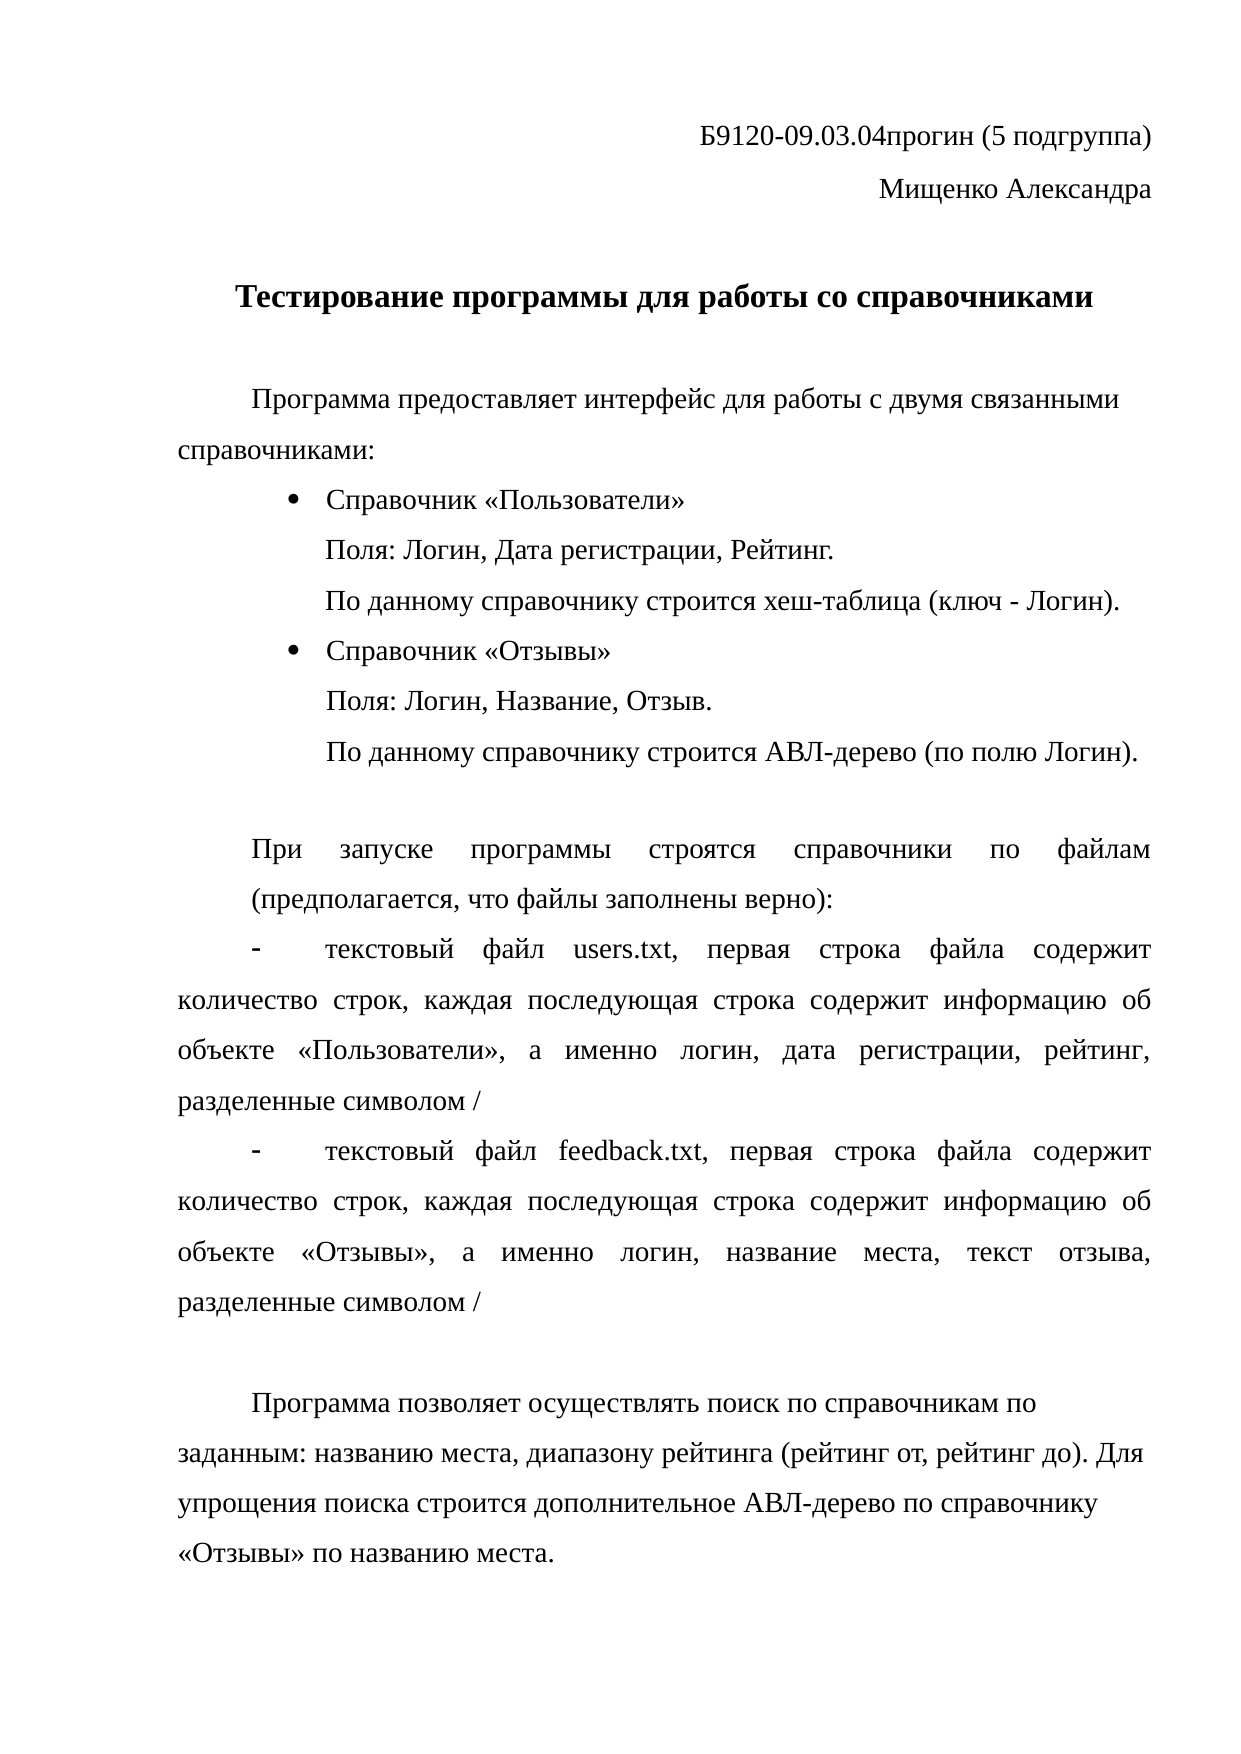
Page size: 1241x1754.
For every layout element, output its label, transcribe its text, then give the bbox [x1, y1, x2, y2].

text Тестирование программы для работы со справочниками [177, 277, 1152, 315]
text Поля: Логин, Дата регистрации, Рейтинг. [325, 532, 1152, 566]
text По данному справочнику строится АВЛ-дерево (по полю Логин). [326, 734, 1152, 767]
text При запуске программы строятся справочники по файлам (предполагается, что файлы заполнены верно): [251, 831, 1152, 915]
text Программа позволяет осуществлять поиск по справочникам по заданным: названию места, диапазону рейтинга (рейтинг от, рейтинг до). Для упрощения поиска строится дополнительное АВЛ-дерево по справочнику «Отзывы» по названию места. [177, 1385, 1152, 1569]
text По данному справочнику строится хеш-таблица (ключ - Логин). [325, 583, 1152, 616]
text Программа предоставляет интерфейс для работы с двумя связанными справочниками: [177, 381, 1152, 465]
text Б9120-09.03.04прогин (5 подгруппа) [177, 118, 1152, 152]
list текстовый файл users.txt, первая строка файла содержит количество строк, каждая последующая строка содержит информацию об объекте «Пользователи», а именно логин, дата регистрации, рейтинг, разделенные символом / [177, 932, 1152, 1116]
list Справочник «Отзывы» [288, 633, 1152, 667]
list Справочник «Пользователи» [288, 482, 1152, 516]
list текстовый файл feedback.txt, первая строка файла содержит количество строк, каждая последующая строка содержит информацию об объекте «Отзывы», а именно логин, название места, текст отзыва, разделенные символом / [177, 1133, 1152, 1318]
text Поля: Логин, Название, Отзыв. [326, 683, 1152, 717]
text Мищенко Александра [177, 171, 1152, 204]
